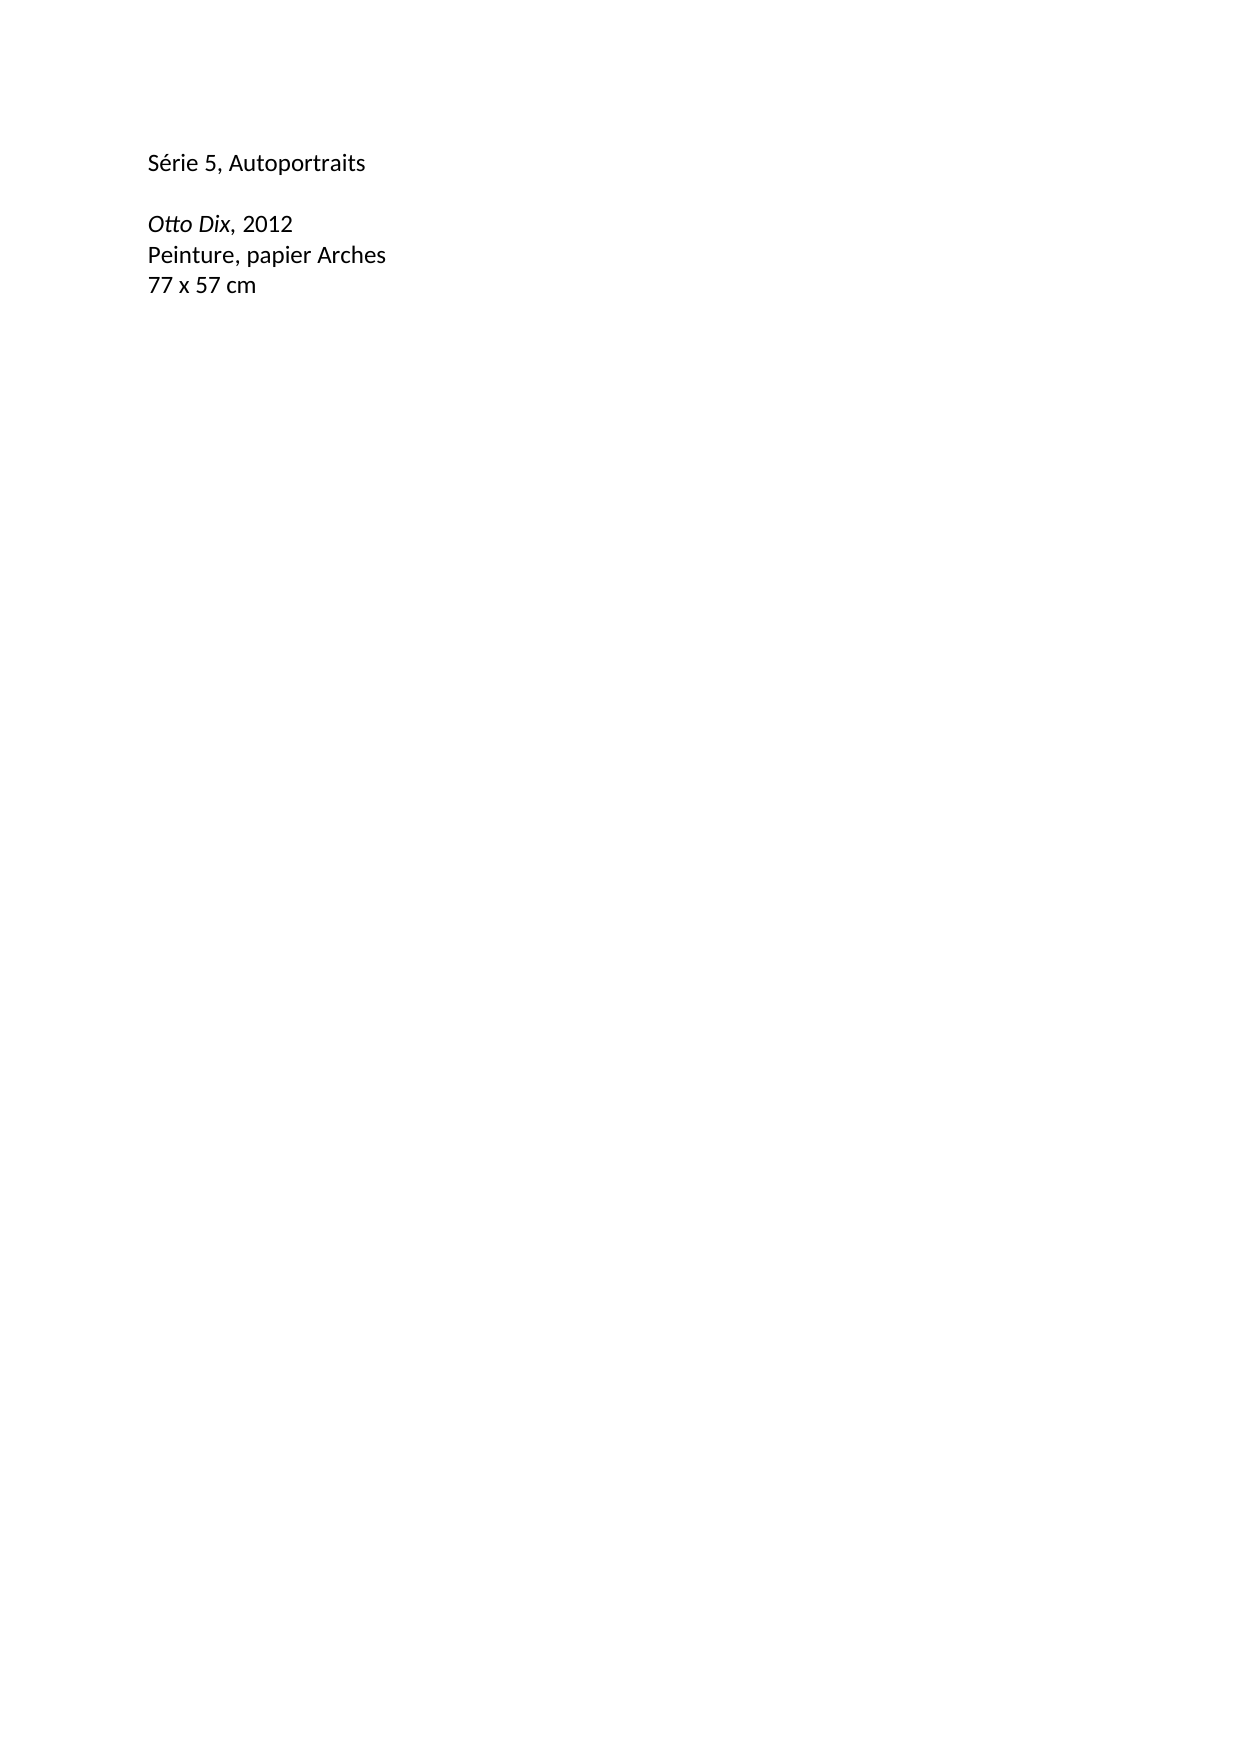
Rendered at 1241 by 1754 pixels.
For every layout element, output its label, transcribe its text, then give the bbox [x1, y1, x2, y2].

text Peinture, papier Arches [148, 239, 1093, 270]
text Otto Dix, 2012 [148, 209, 1093, 239]
text Série 5, Autoportraits [148, 148, 1093, 178]
text 77 x 57 cm [148, 270, 1093, 300]
